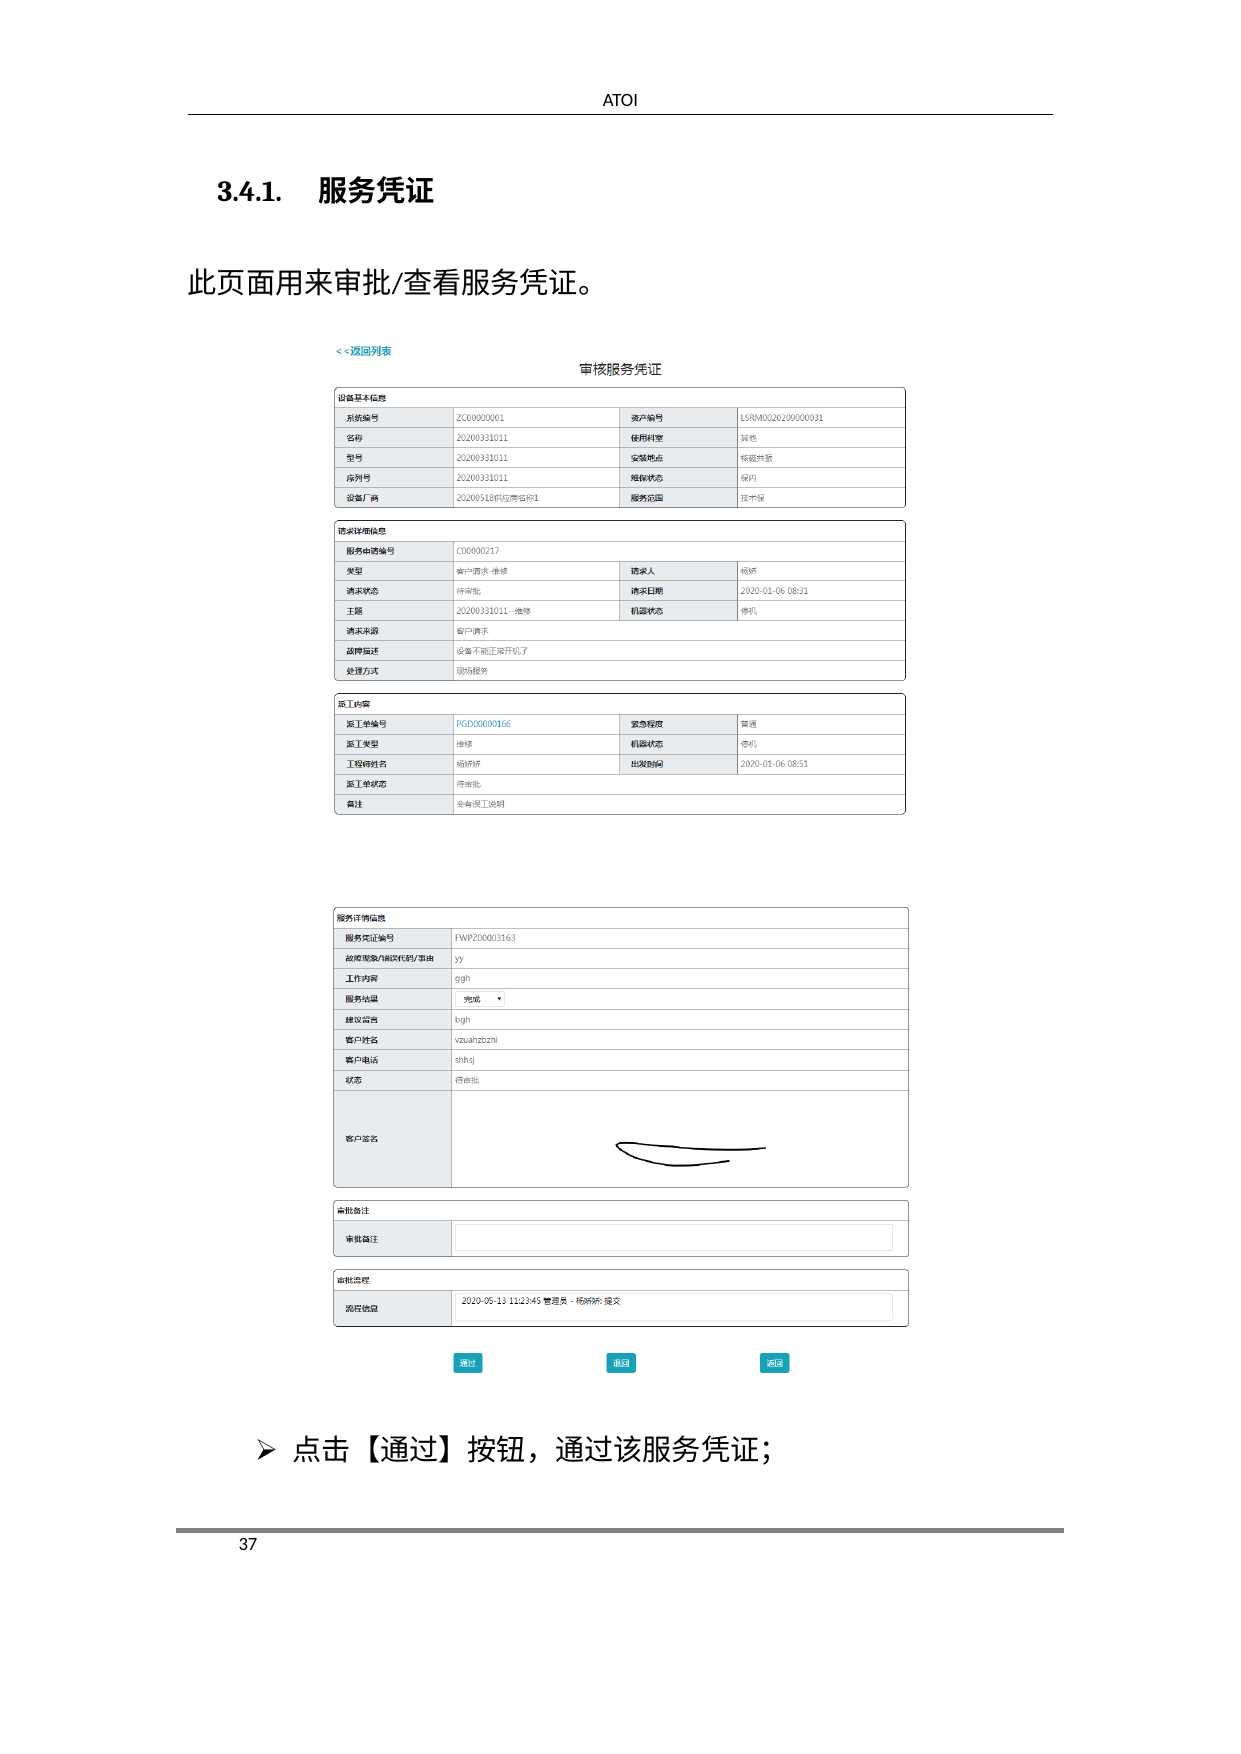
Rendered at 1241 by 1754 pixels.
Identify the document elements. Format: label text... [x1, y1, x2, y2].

text 此页面用来审批/查看服务凭证。 [187, 248, 1053, 313]
picture [331, 340, 910, 818]
subtitle 服务凭证 [217, 156, 1053, 221]
list 点击【通过】按钮，通过该服务凭证； [255, 1415, 1053, 1480]
picture [327, 901, 913, 1376]
